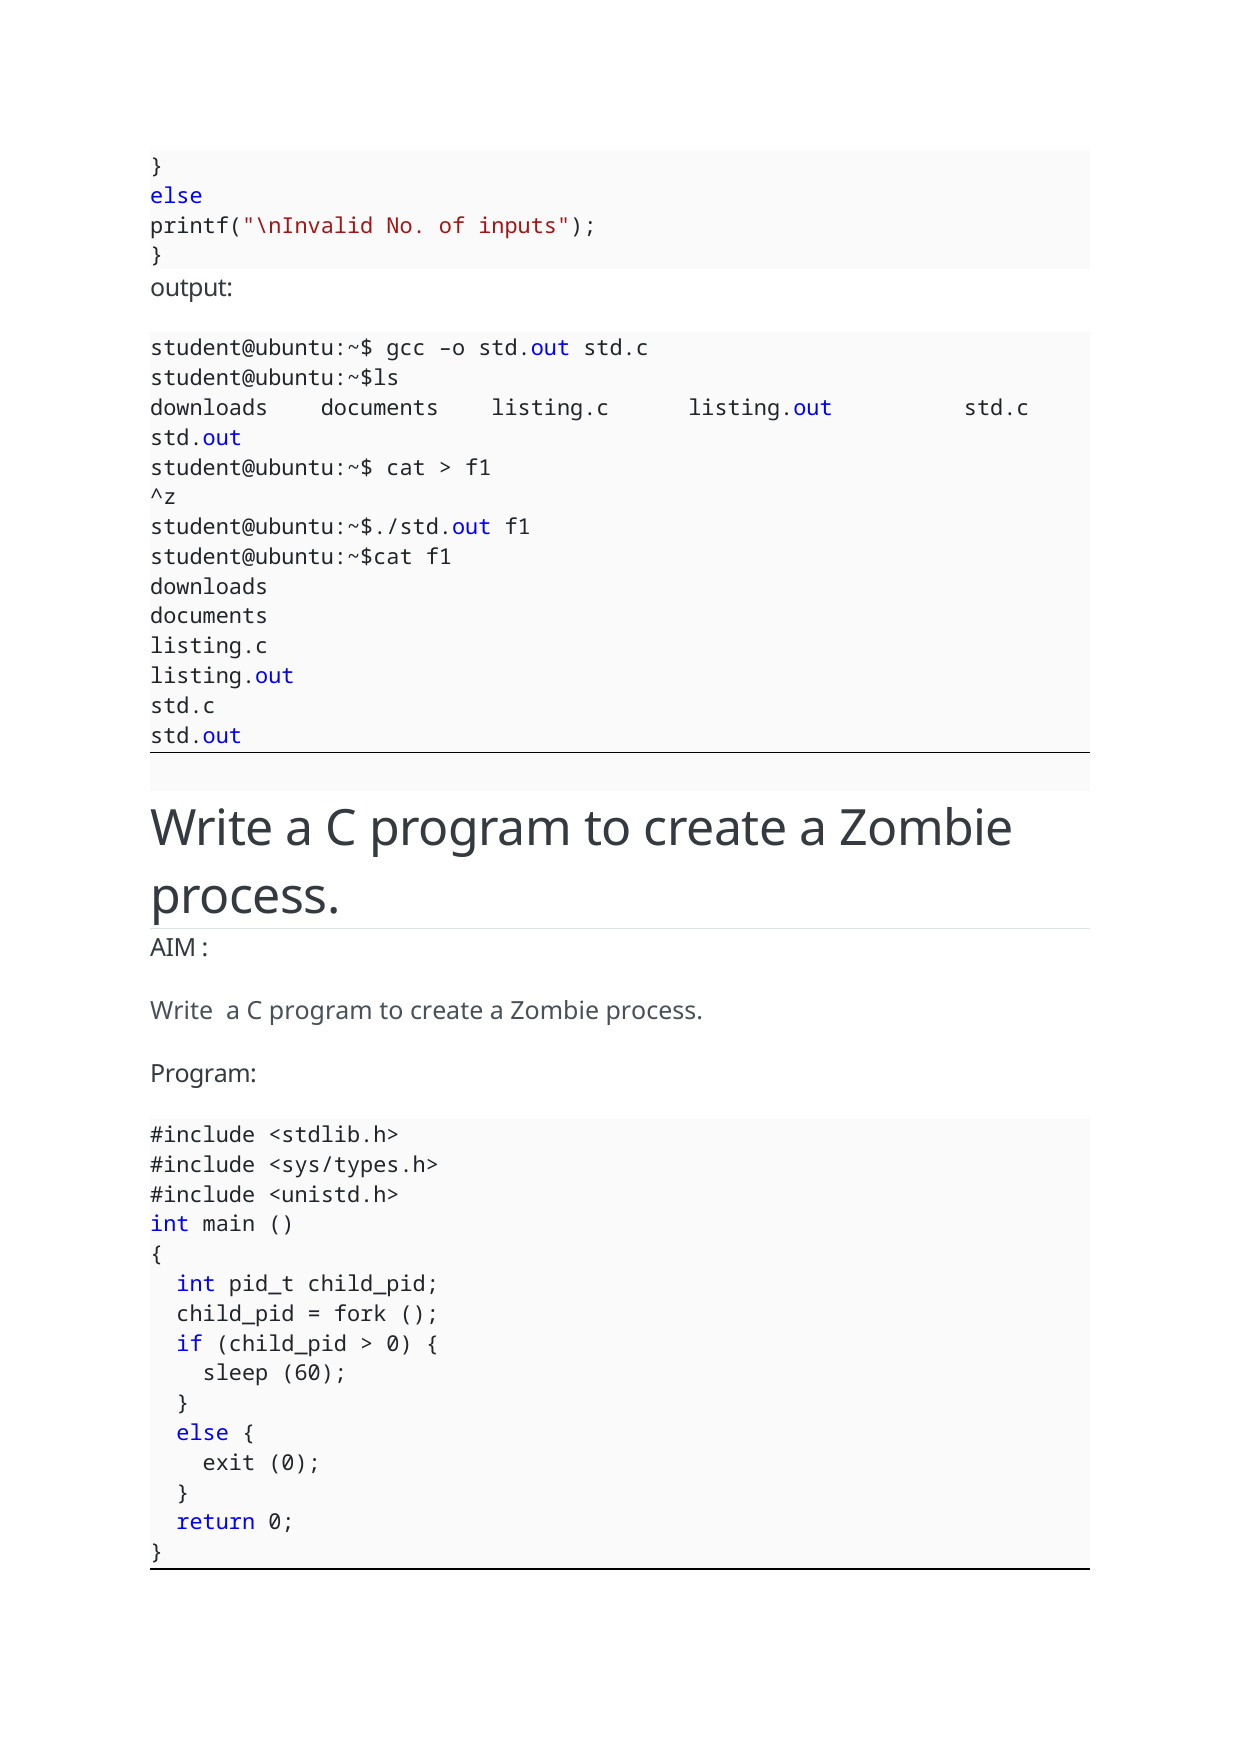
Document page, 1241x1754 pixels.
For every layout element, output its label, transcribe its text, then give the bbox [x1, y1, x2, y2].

text listing.out [150, 660, 1090, 690]
text printf("\nInvalid No. of inputs"); [150, 209, 1090, 239]
text downloads [150, 571, 1090, 601]
subtitle Program: [150, 1056, 1090, 1090]
text #include <stdlib.h> [150, 1119, 1090, 1149]
text } [150, 1536, 1090, 1568]
text } [150, 239, 1090, 269]
text int pid_t child_pid; [150, 1268, 1090, 1298]
text Write a C program to create a Zombie process. [150, 992, 1090, 1027]
text if (child_pid > 0) { [150, 1327, 1090, 1357]
text else { [150, 1417, 1090, 1447]
text #include <unistd.h> [150, 1178, 1090, 1208]
text } [150, 1387, 1090, 1417]
text #include <sys/types.h> [150, 1149, 1090, 1178]
subtitle AIM : [150, 929, 1090, 963]
text ^z [150, 481, 1090, 511]
text sleep (60); [150, 1357, 1090, 1387]
text documents [150, 601, 1090, 630]
text student@ubuntu:~$ gcc –o std.out std.c [150, 332, 1090, 362]
text student@ubuntu:~$ cat > f1 [150, 452, 1090, 481]
text exit (0); [150, 1447, 1090, 1476]
text student@ubuntu:~$./std.out f1 [150, 511, 1090, 541]
text student@ubuntu:~$ls [150, 362, 1090, 392]
text student@ubuntu:~$cat f1 [150, 541, 1090, 571]
text child_pid = fork (); [150, 1298, 1090, 1327]
text return 0; [150, 1506, 1090, 1536]
text listing.c [150, 630, 1090, 660]
text std.out [150, 720, 1090, 752]
text } [150, 1476, 1090, 1506]
text int main () [150, 1208, 1090, 1238]
text else [150, 180, 1090, 209]
text std.c [150, 690, 1090, 720]
text downloads documents listing.c listing.out std.c std.out [150, 392, 1090, 452]
text Write a C program to create a Zombie process. [150, 791, 1090, 928]
subtitle output: [150, 269, 1090, 303]
text { [150, 1238, 1090, 1268]
text } [150, 150, 1090, 180]
